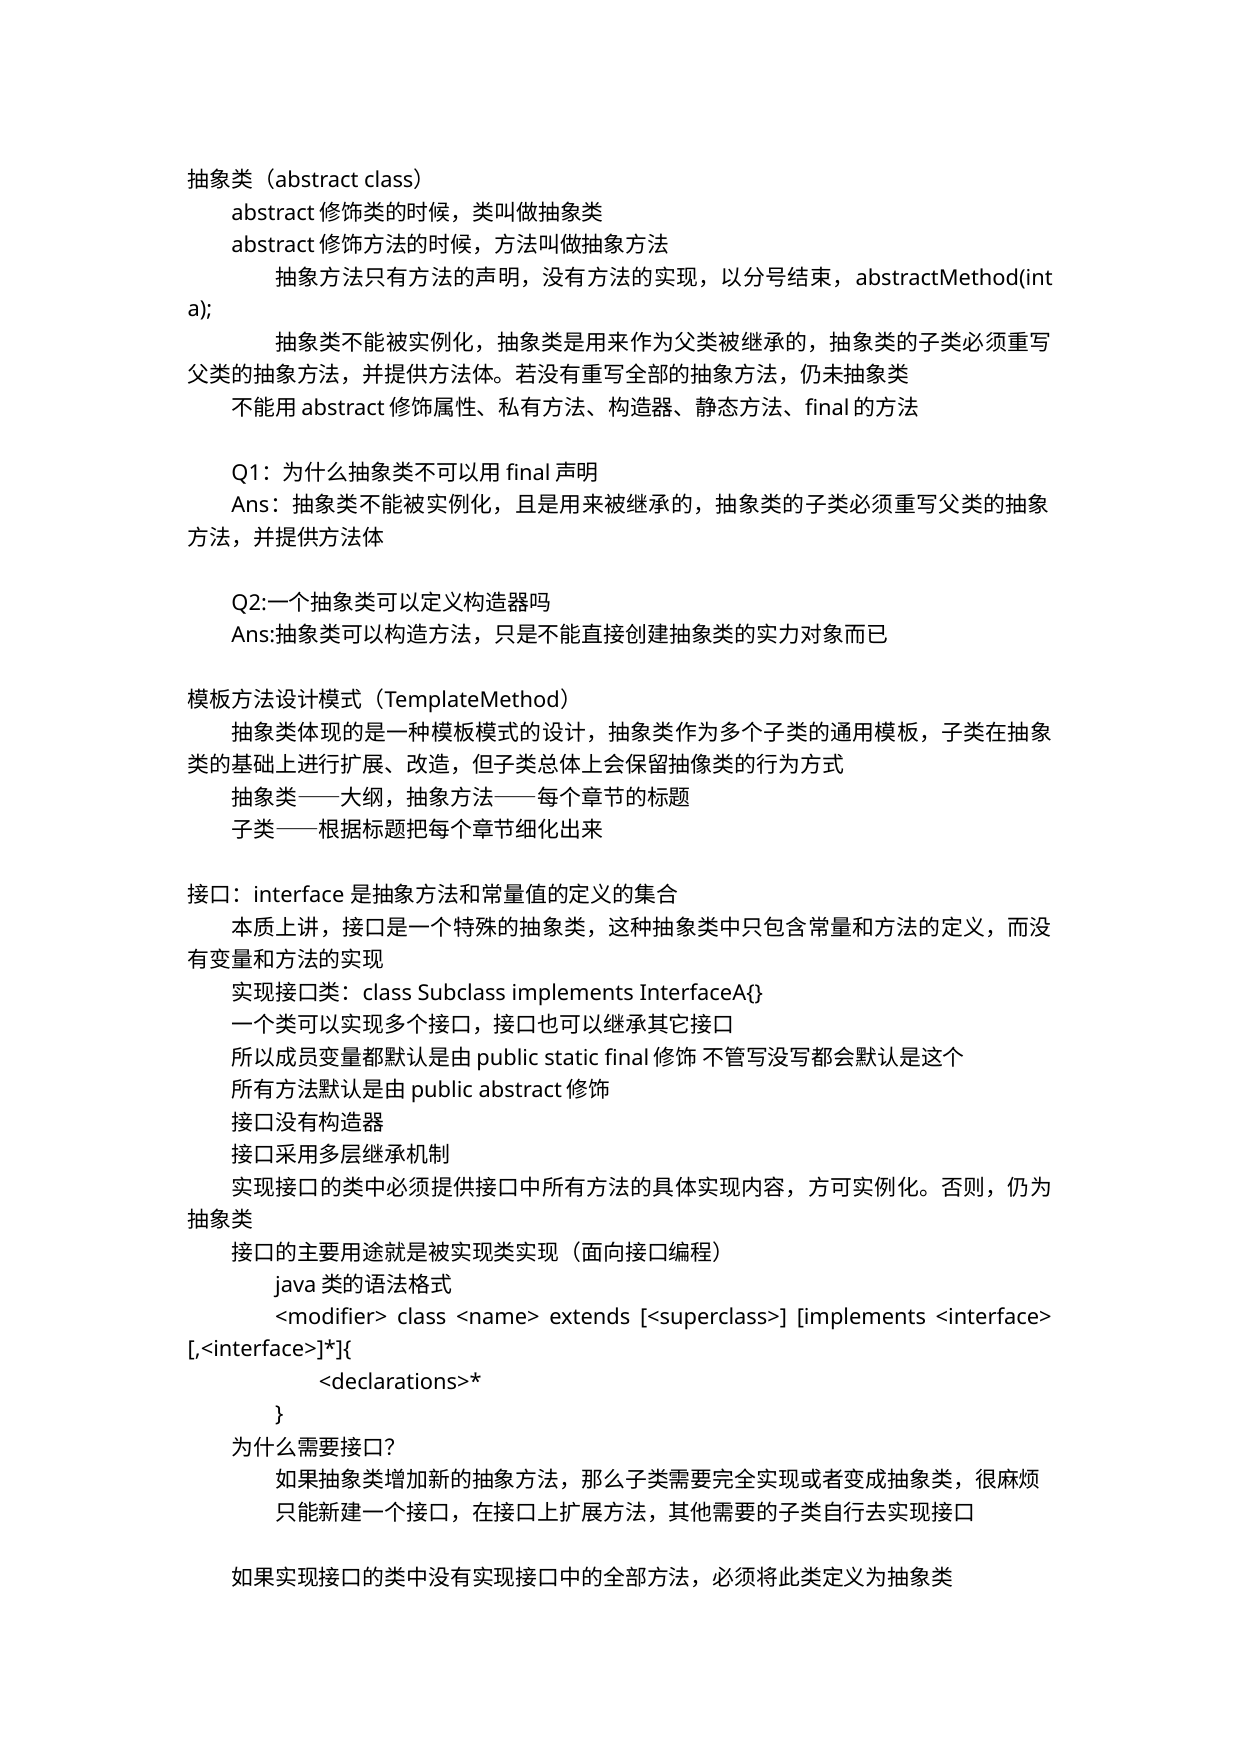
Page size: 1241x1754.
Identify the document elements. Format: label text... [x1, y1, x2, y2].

text Q2:一个抽象类可以定义构造器吗 [187, 584, 1053, 617]
text 模板方法设计模式（TemplateMethod） [187, 682, 1053, 714]
text 接口的主要用途就是被实现类实现（面向接口编程） [187, 1234, 1053, 1267]
text 实现接口类：class Subclass implements InterfaceA{} [187, 974, 1053, 1007]
text <modifier> class <name> extends [<superclass>] [implements <interface> [,<interface>]*]{ [187, 1299, 1053, 1364]
text 一个类可以实现多个接口，接口也可以继承其它接口 [187, 1007, 1053, 1039]
text 所有方法默认是由public abstract修饰 [187, 1072, 1053, 1104]
text abstract修饰方法的时候，方法叫做抽象方法 [187, 227, 1053, 259]
text } [187, 1397, 1053, 1429]
text <declarations>* [187, 1364, 1053, 1397]
text 所以成员变量都默认是由public static final修饰 不管写没写都会默认是这个 [187, 1039, 1053, 1072]
text abstract修饰类的时候，类叫做抽象类 [187, 194, 1053, 227]
text 为什么需要接口？ [187, 1429, 1053, 1462]
text 抽象类不能被实例化，抽象类是用来作为父类被继承的，抽象类的子类必须重写父类的抽象方法，并提供方法体。若没有重写全部的抽象方法，仍未抽象类 [187, 324, 1053, 389]
text 实现接口的类中必须提供接口中所有方法的具体实现内容，方可实例化。否则，仍为抽象类 [187, 1169, 1053, 1234]
text 只能新建一个接口，在接口上扩展方法，其他需要的子类自行去实现接口 [187, 1494, 1053, 1527]
text Ans：抽象类不能被实例化，且是用来被继承的，抽象类的子类必须重写父类的抽象方法，并提供方法体 [187, 487, 1053, 552]
text java类的语法格式 [187, 1267, 1053, 1299]
text Q1：为什么抽象类不可以用final声明 [187, 454, 1053, 487]
text 抽象类体现的是一种模板模式的设计，抽象类作为多个子类的通用模板，子类在抽象类的基础上进行扩展、改造，但子类总体上会保留抽像类的行为方式 [187, 714, 1053, 779]
text 抽象方法只有方法的声明，没有方法的实现，以分号结束，abstractMethod(int a); [187, 259, 1053, 324]
text 本质上讲，接口是一个特殊的抽象类，这种抽象类中只包含常量和方法的定义，而没有变量和方法的实现 [187, 909, 1053, 974]
text 接口：interface 是抽象方法和常量值的定义的集合 [187, 877, 1053, 909]
text 不能用abstract修饰属性、私有方法、构造器、静态方法、final的方法 [187, 389, 1053, 422]
text 如果抽象类增加新的抽象方法，那么子类需要完全实现或者变成抽象类，很麻烦 [187, 1462, 1053, 1494]
text 抽象类（abstract class） [187, 162, 1053, 194]
text 如果实现接口的类中没有实现接口中的全部方法，必须将此类定义为抽象类 [187, 1559, 1053, 1592]
text 接口采用多层继承机制 [187, 1137, 1053, 1169]
text 接口没有构造器 [187, 1104, 1053, 1137]
text Ans:抽象类可以构造方法，只是不能直接创建抽象类的实力对象而已 [187, 617, 1053, 649]
text 抽象类——大纲，抽象方法——每个章节的标题 [187, 779, 1053, 812]
text 子类——根据标题把每个章节细化出来 [187, 812, 1053, 844]
